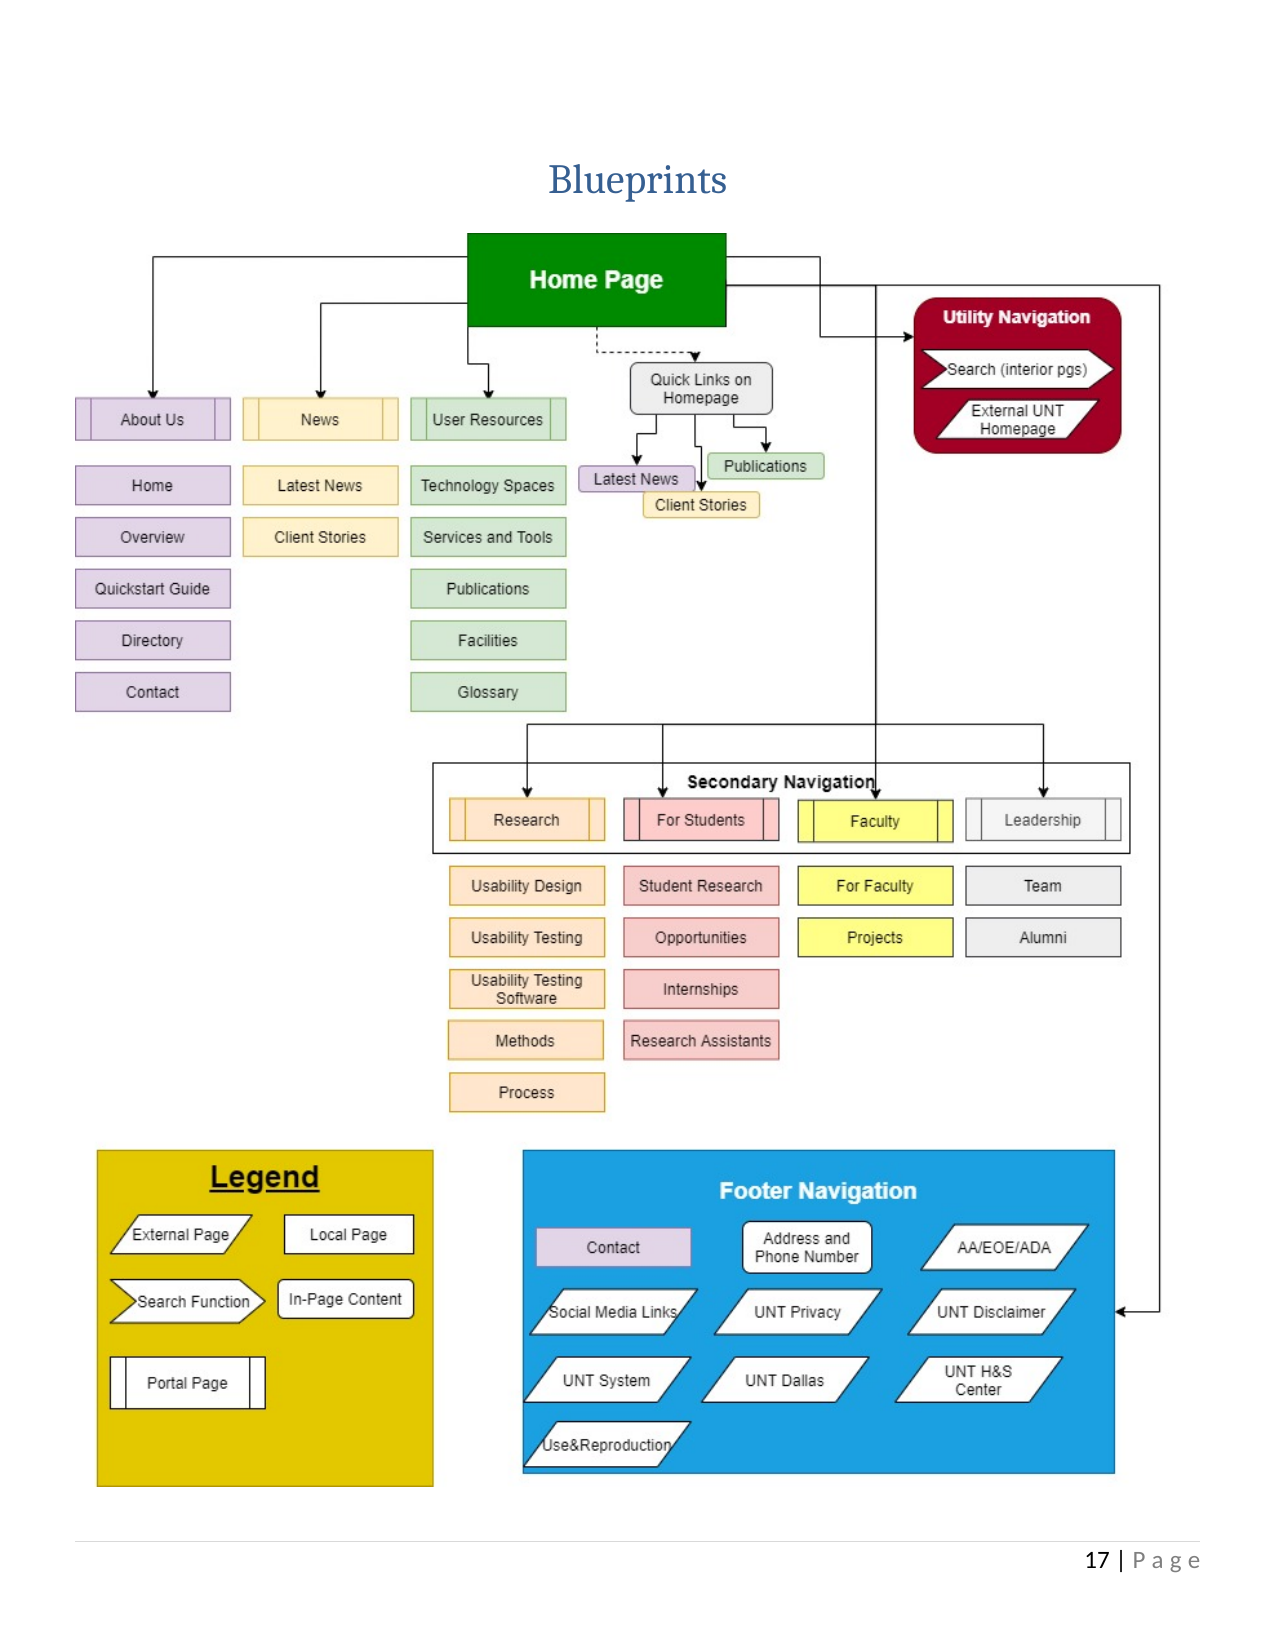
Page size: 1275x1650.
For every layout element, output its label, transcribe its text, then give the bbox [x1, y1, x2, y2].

picture [75, 233, 1172, 1487]
subtitle Blueprints [75, 156, 1200, 203]
